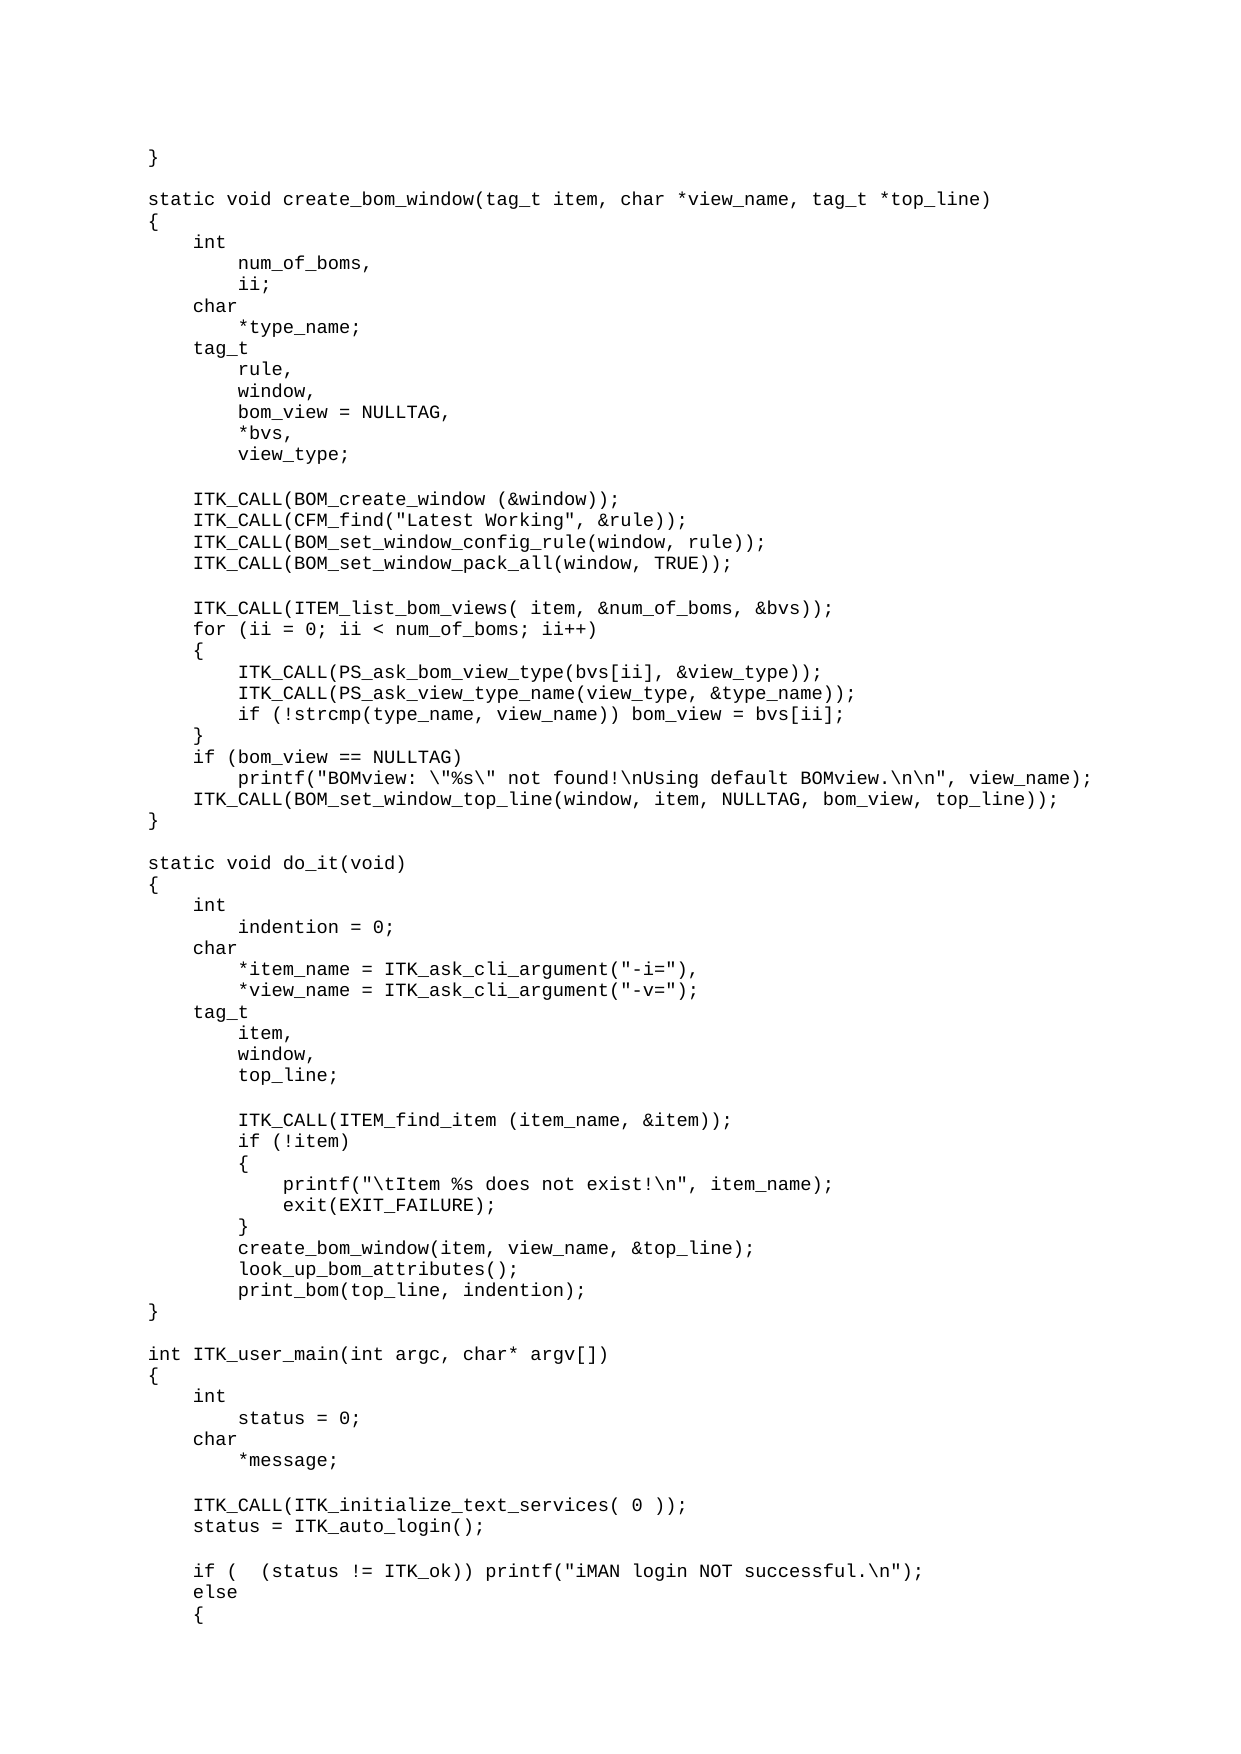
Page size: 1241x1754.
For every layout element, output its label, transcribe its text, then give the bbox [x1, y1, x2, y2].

text ITK_CALL(ITEM_find_item (item_name, &item)); [148, 1111, 1152, 1132]
text *type_name; [148, 318, 1152, 339]
text else [148, 1583, 1152, 1604]
text printf("\tItem %s does not exist!\n", item_name); [148, 1175, 1152, 1196]
text *bvs, [148, 424, 1152, 445]
text ITK_CALL(PS_ask_bom_view_type(bvs[ii], &view_type)); [148, 662, 1152, 684]
text char [148, 1430, 1152, 1451]
text look_up_bom_attributes(); [148, 1260, 1152, 1281]
text if (!strcmp(type_name, view_name)) bom_view = bvs[ii]; [148, 705, 1152, 726]
text rule, [148, 360, 1152, 381]
text ITK_CALL(ITEM_list_bom_views( item, &num_of_boms, &bvs)); [148, 599, 1152, 620]
text if ( (status != ITK_ok)) printf("iMAN login NOT successful.\n"); [148, 1562, 1152, 1583]
text ITK_CALL(BOM_set_window_top_line(window, item, NULLTAG, bom_view, top_line)); [148, 790, 1152, 811]
text item, [148, 1024, 1152, 1045]
text ITK_CALL(BOM_set_window_config_rule(window, rule)); [148, 532, 1152, 554]
text } [148, 1217, 1152, 1238]
text static void create_bom_window(tag_t item, char *view_name, tag_t *top_line) [148, 190, 1152, 211]
text int [148, 1387, 1152, 1408]
text if (bom_view == NULLTAG) [148, 747, 1152, 769]
text *message; [148, 1451, 1152, 1472]
text tag_t [148, 1002, 1152, 1024]
text *view_name = ITK_ask_cli_argument("-v="); [148, 981, 1152, 1002]
text } [148, 726, 1152, 747]
text { [148, 1604, 1152, 1626]
text indention = 0; [148, 917, 1152, 939]
text { [148, 641, 1152, 662]
text create_bom_window(item, view_name, &top_line); [148, 1238, 1152, 1260]
text exit(EXIT_FAILURE); [148, 1196, 1152, 1217]
text view_type; [148, 445, 1152, 466]
text bom_view = NULLTAG, [148, 403, 1152, 424]
text ITK_CALL(CFM_find("Latest Working", &rule)); [148, 511, 1152, 532]
text printf("BOMview: \"%s\" not found!\nUsing default BOMview.\n\n", view_name); [148, 769, 1152, 790]
text *item_name = ITK_ask_cli_argument("-i="), [148, 960, 1152, 981]
text ITK_CALL(ITK_initialize_text_services( 0 )); [148, 1496, 1152, 1517]
text ii; [148, 275, 1152, 296]
text ITK_CALL(BOM_create_window (&window)); [148, 490, 1152, 511]
text static void do_it(void) [148, 854, 1152, 875]
text status = 0; [148, 1408, 1152, 1430]
text window, [148, 381, 1152, 403]
text { [148, 211, 1152, 233]
text print_bom(top_line, indention); [148, 1281, 1152, 1302]
text for (ii = 0; ii < num_of_boms; ii++) [148, 620, 1152, 641]
text window, [148, 1045, 1152, 1066]
text tag_t [148, 339, 1152, 360]
text num_of_boms, [148, 254, 1152, 275]
text char [148, 296, 1152, 318]
text ITK_CALL(BOM_set_window_pack_all(window, TRUE)); [148, 554, 1152, 575]
text } [148, 811, 1152, 832]
text char [148, 939, 1152, 960]
text int [148, 233, 1152, 254]
text top_line; [148, 1066, 1152, 1087]
text } [148, 148, 1152, 169]
text ITK_CALL(PS_ask_view_type_name(view_type, &type_name)); [148, 684, 1152, 705]
text int [148, 896, 1152, 917]
text status = ITK_auto_login(); [148, 1517, 1152, 1538]
text { [148, 875, 1152, 896]
text if (!item) [148, 1132, 1152, 1153]
text int ITK_user_main(int argc, char* argv[]) [148, 1345, 1152, 1366]
text { [148, 1153, 1152, 1175]
text } [148, 1302, 1152, 1323]
text { [148, 1366, 1152, 1387]
